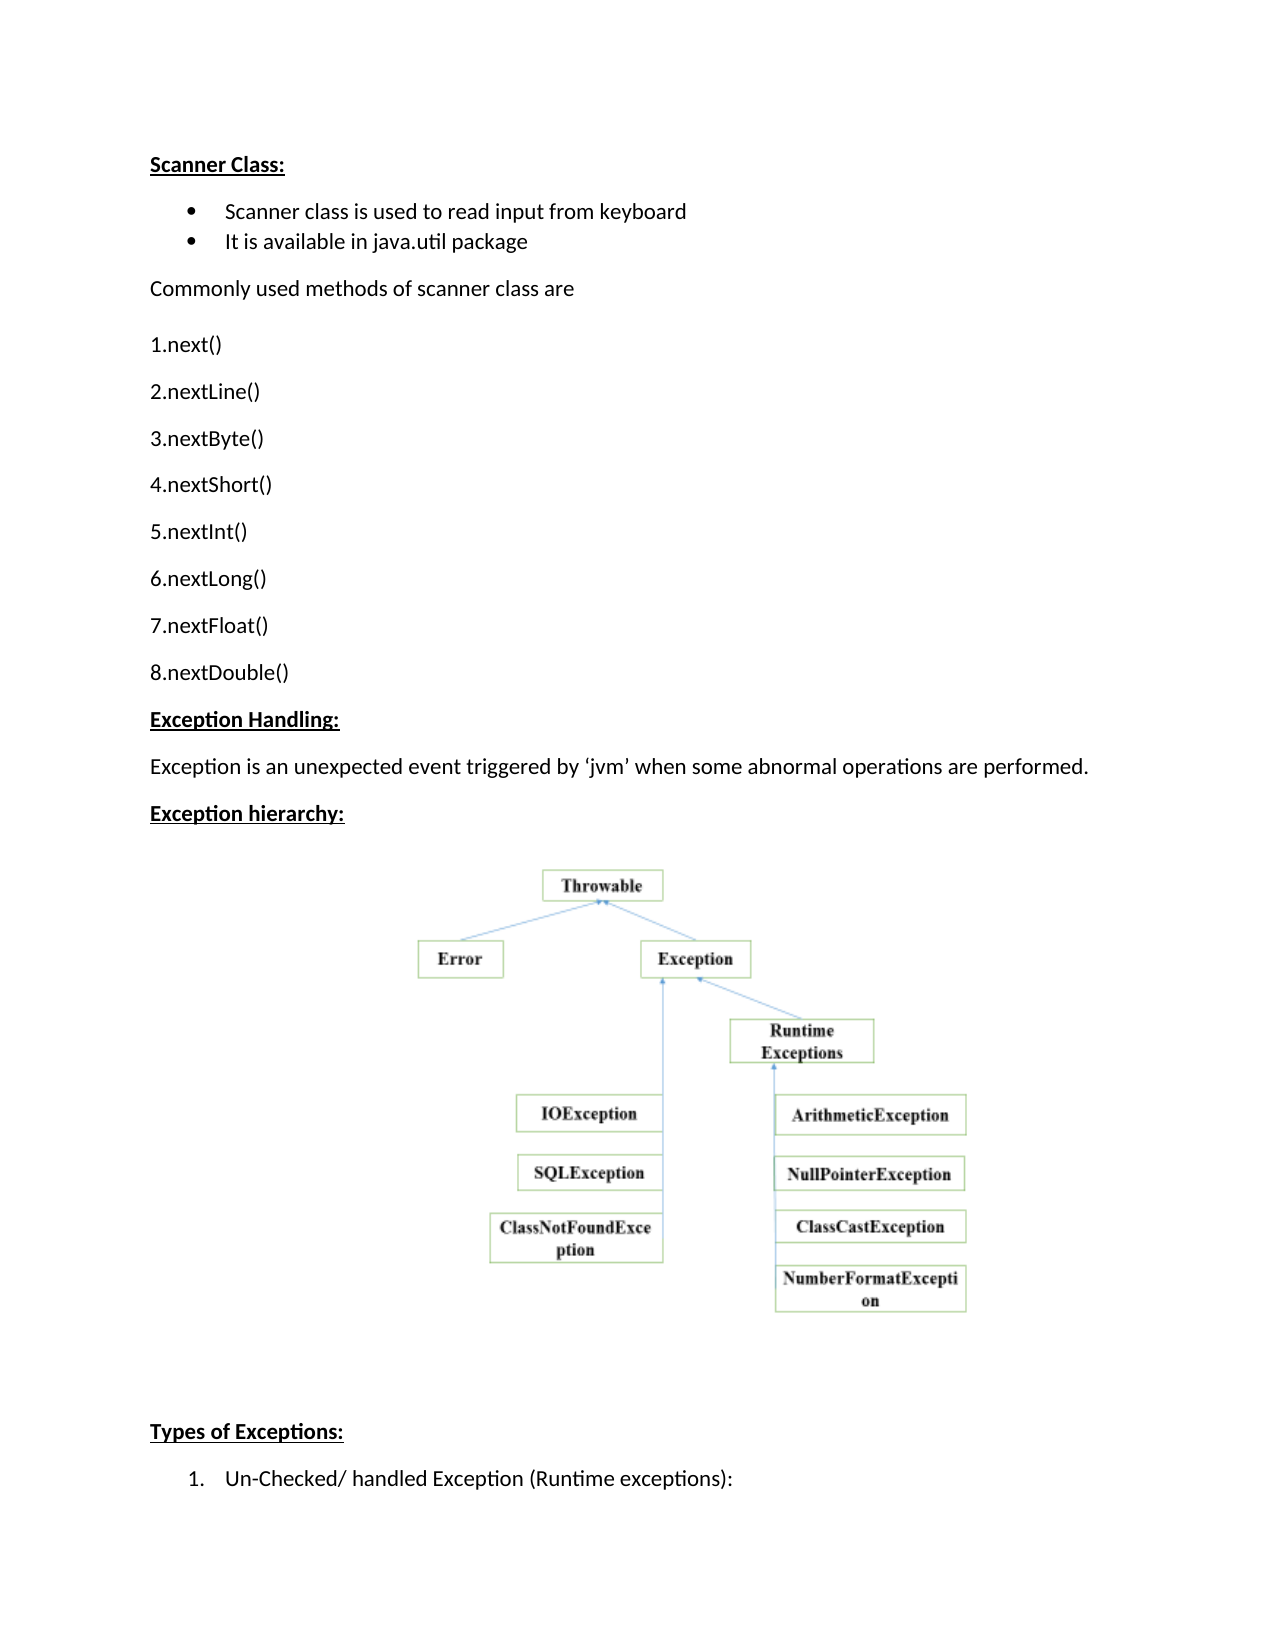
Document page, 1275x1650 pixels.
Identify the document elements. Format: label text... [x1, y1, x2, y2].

text Types of Exceptions: [150, 1417, 1125, 1446]
text 7.nextFloat() [150, 611, 1125, 639]
text 6.nextLong() [150, 564, 1125, 592]
picture [150, 845, 1087, 1399]
text Exception Handling: [150, 705, 1125, 733]
text 4.nextShort() [150, 471, 1125, 499]
text Commonly used methods of scanner class are [150, 274, 1125, 302]
text Exception is an unexpected event triggered by ‘jvm’ when some abnormal operations are performed. [150, 752, 1125, 780]
list It is available in java.util package [187, 227, 1125, 255]
text 5.nextInt() [150, 517, 1125, 546]
text Exception hierarchy: [150, 799, 1125, 827]
list Un-Checked/ handled Exception (Runtime exceptions): [187, 1464, 1125, 1492]
text Scanner Class: [150, 150, 1125, 178]
text 8.nextDouble() [150, 658, 1125, 686]
list Scanner class is used to read input from keyboard [187, 197, 1125, 225]
text 2.nextLine() [150, 377, 1125, 405]
text 3.nextByte() [150, 424, 1125, 452]
text 1.next() [150, 330, 1125, 358]
